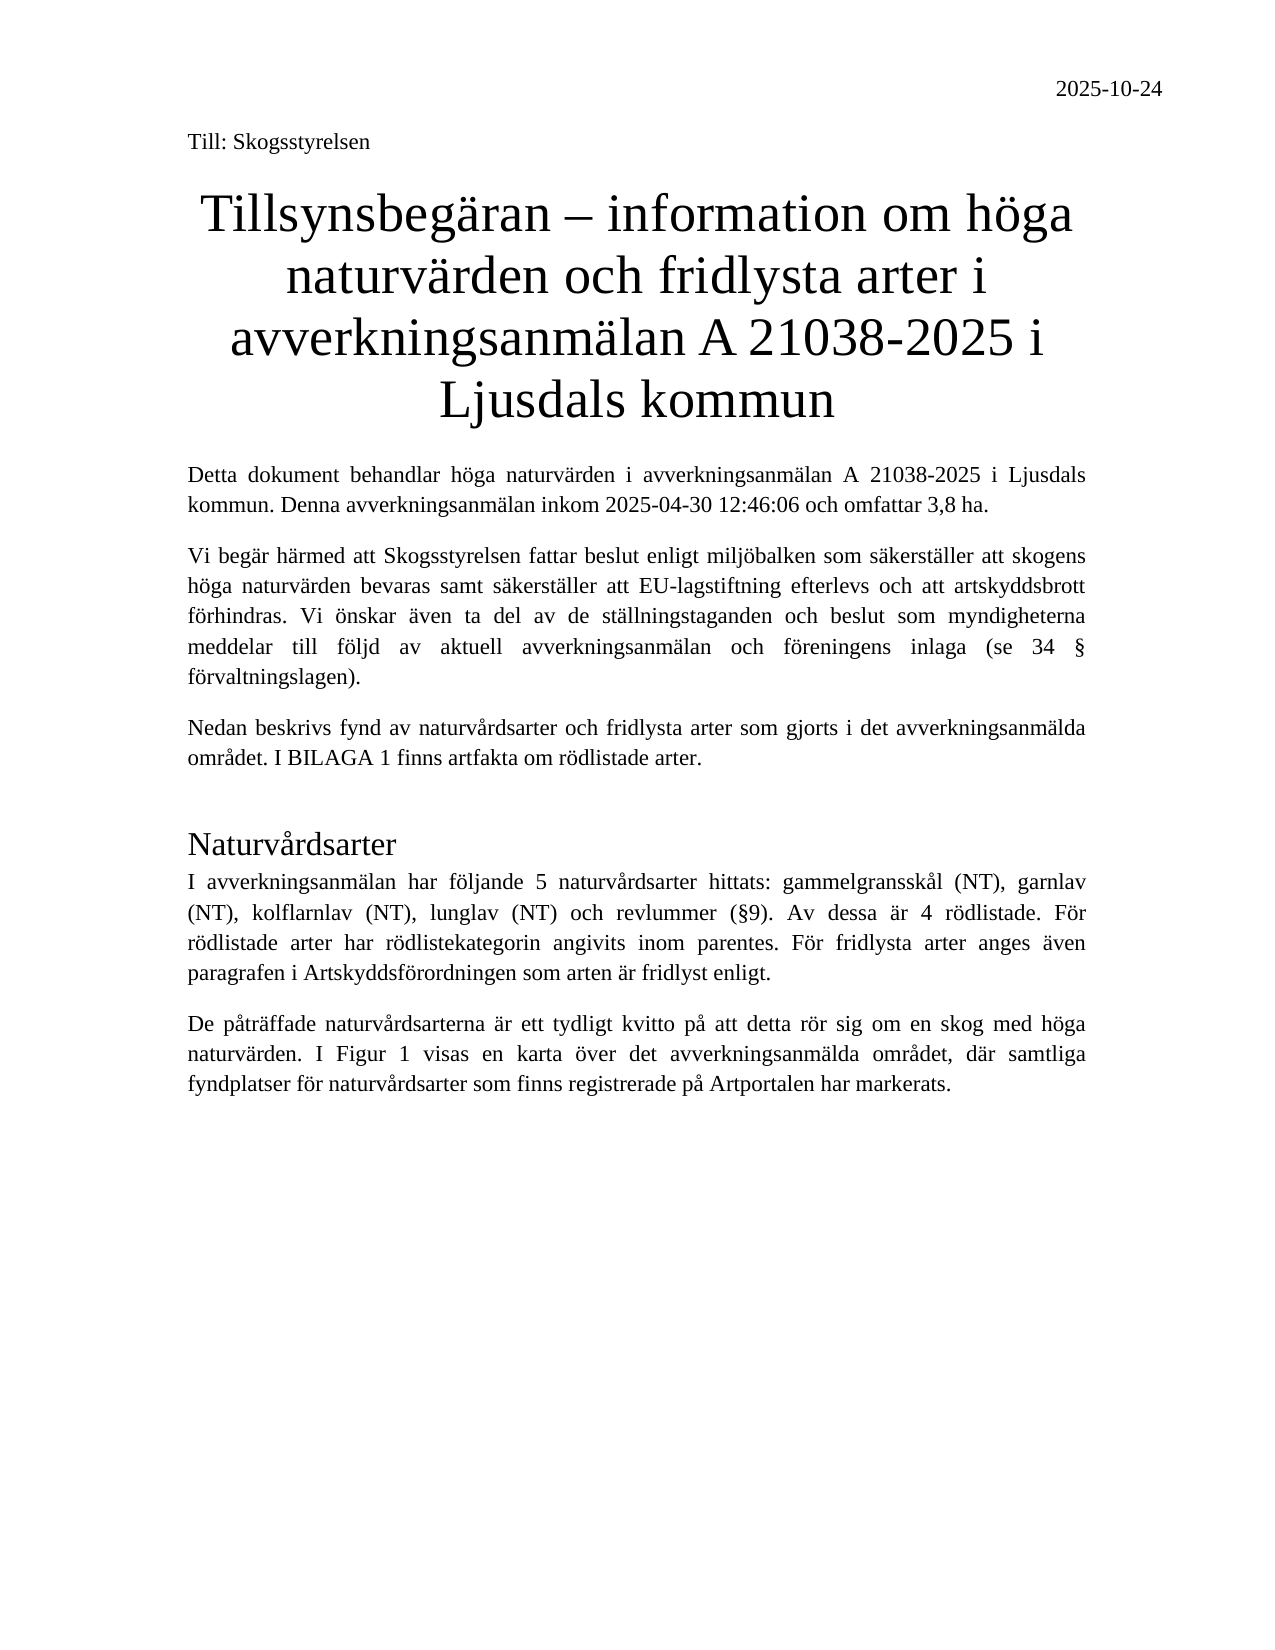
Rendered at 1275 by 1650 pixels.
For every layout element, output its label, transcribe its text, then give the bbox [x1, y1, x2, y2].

text I avverkningsanmälan har följande 5 naturvårdsarter hittats: gammelgransskål (NT), garnlav (NT), kolflarnlav (NT), lunglav (NT) och revlummer (§9). Av dessa är 4 rödlistade. För rödlistade arter har rödlistekategorin angivits inom parentes. För fridlysta arter anges även paragrafen i Artskyddsförordningen som arten är fridlyst enligt. [187, 868, 1087, 985]
title Tillsynsbegäran – information om höga naturvärden och fridlysta arter i avverkningsanmälan A 21038-2025 i Ljusdals kommun [187, 180, 1087, 429]
text Detta dokument behandlar höga naturvärden i avverkningsanmälan A 21038-2025 i Ljusdals kommun. Denna avverkningsanmälan inkom 2025-04-30 12:46:06 och omfattar 3,8 ha. [187, 461, 1087, 517]
text Vi begär härmed att Skogsstyrelsen fattar beslut enligt miljöbalken som säkerställer att skogens höga naturvärden bevaras samt säkerställer att EU-lagstiftning efterlevs och att artskyddsbrott förhindras. Vi önskar även ta del av de ställningstaganden och beslut som myndigheterna meddelar till följd av aktuell avverkningsanmälan och föreningens inlaga (se 34 § förvaltningslagen). [187, 542, 1087, 689]
subtitle Naturvårdsarter [187, 824, 1087, 863]
text Nedan beskrivs fynd av naturvårdsarter och fridlysta arter som gjorts i det avverkningsanmälda området. I BILAGA 1 finns artfakta om rödlistade arter. [187, 714, 1087, 771]
text De påträffade naturvårdsarterna är ett tydligt kvitto på att detta rör sig om en skog med höga naturvärden. I Figur 1 visas en karta över det avverkningsanmälda området, där samtliga fyndplatser för naturvårdsarter som finns registrerade på Artportalen har markerats. [187, 1010, 1087, 1097]
